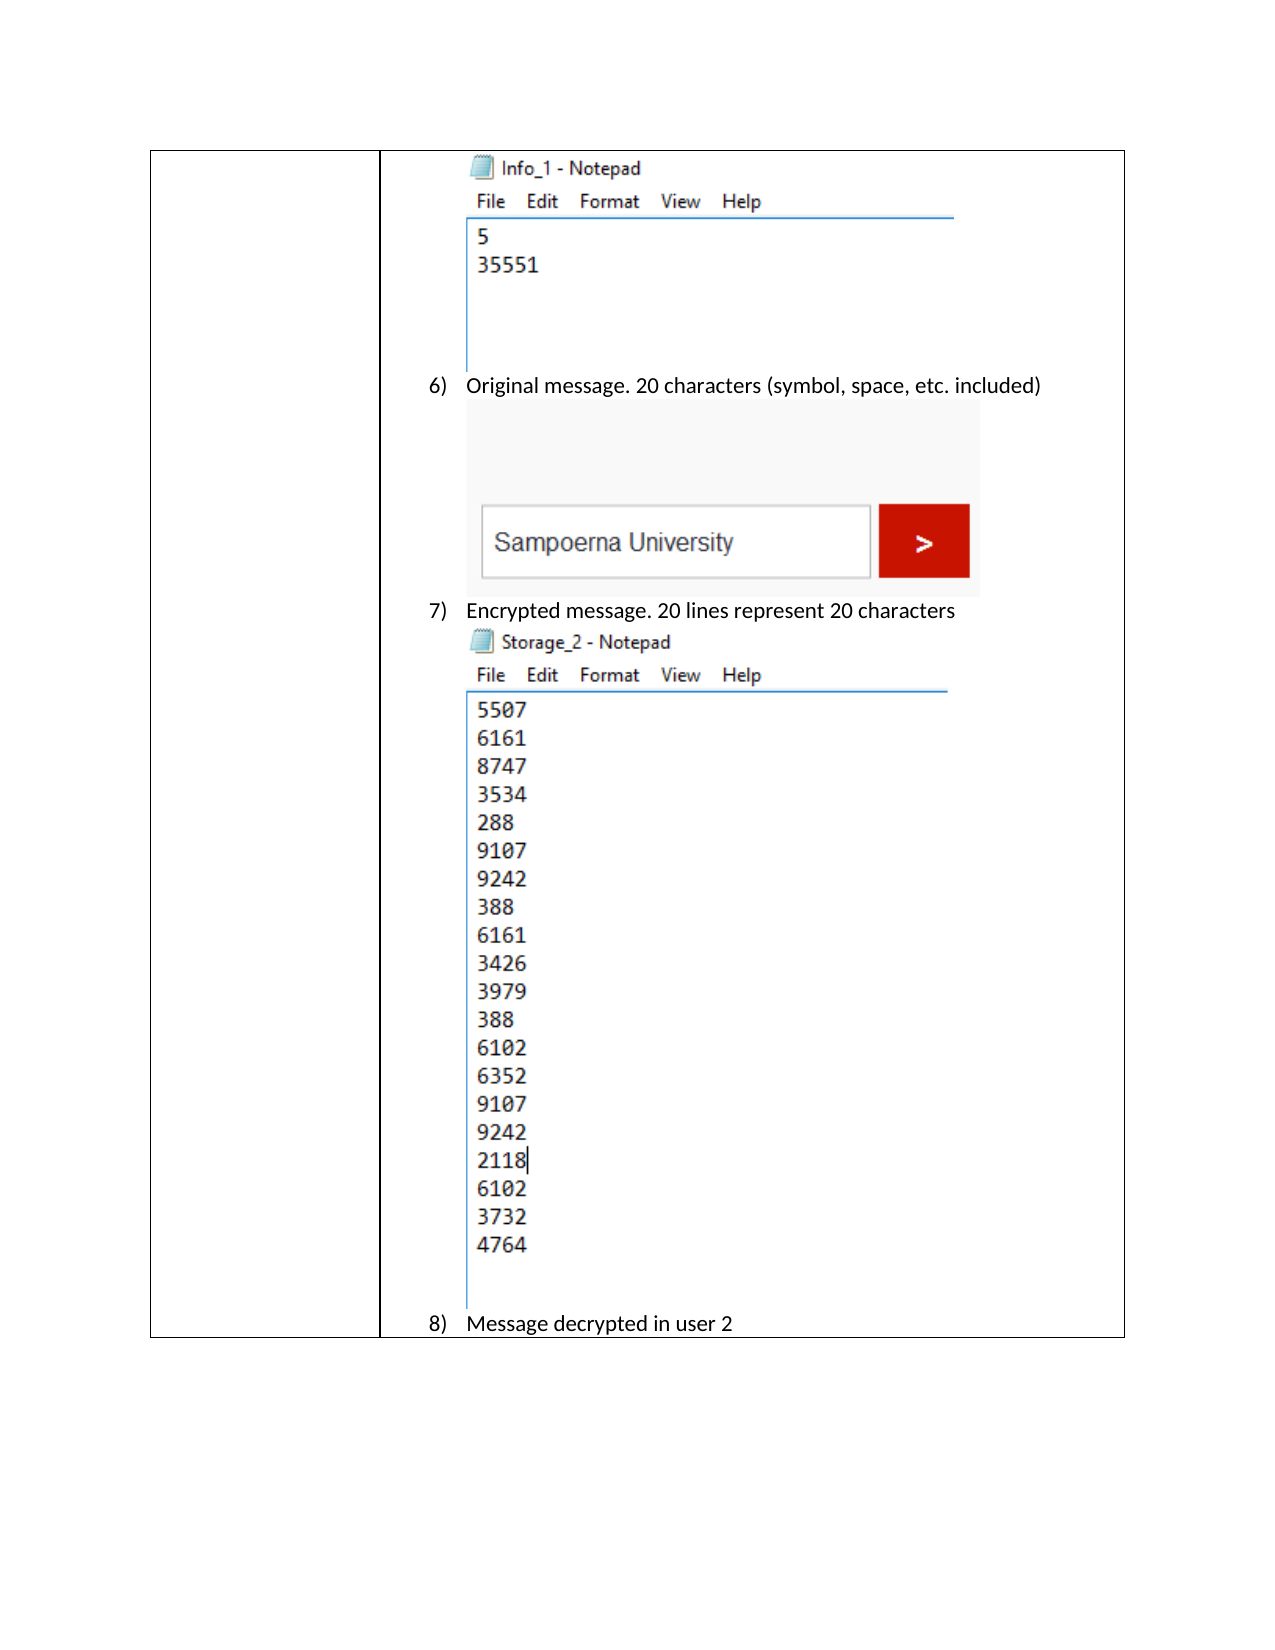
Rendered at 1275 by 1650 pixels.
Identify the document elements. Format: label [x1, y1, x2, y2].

picture [466, 151, 954, 372]
picture [466, 624, 948, 1309]
table_cell [381, 151, 1124, 1337]
picture [466, 399, 981, 597]
table_cell [151, 151, 379, 1337]
